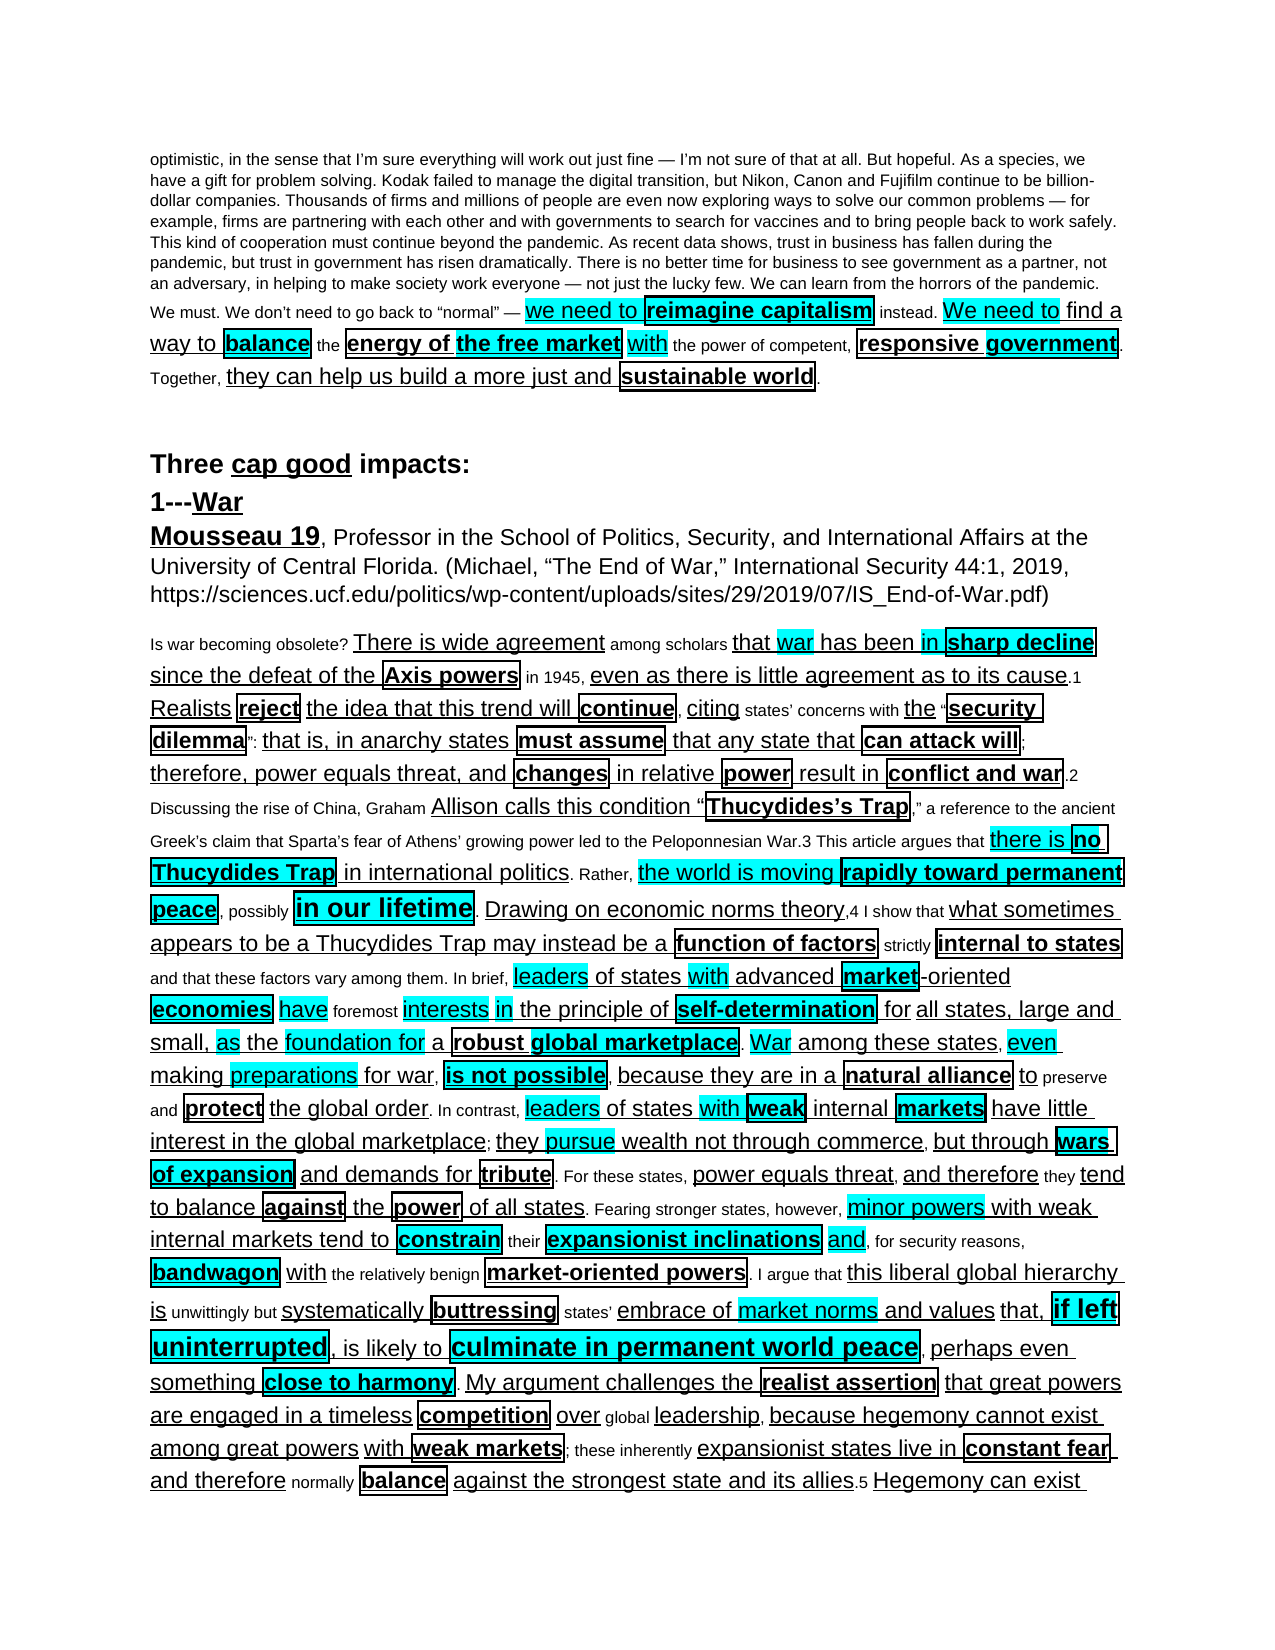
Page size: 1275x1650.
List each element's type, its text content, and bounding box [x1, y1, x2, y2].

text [150, 150, 1125, 392]
subtitle 1---War [150, 486, 1125, 517]
text Mousseau 19, Professor in the School of Politics, Security, and International Affairs at the University of Central Florida. (Michael, “The End of War,” International Security 44:1, 2019, https://sciences.ucf.edu/politics/wp-content/uploads/sites/29/2019/07/IS_End-of-War.pdf) [150, 520, 1125, 608]
subtitle Three cap good impacts: [150, 448, 1125, 479]
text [150, 627, 1125, 1496]
